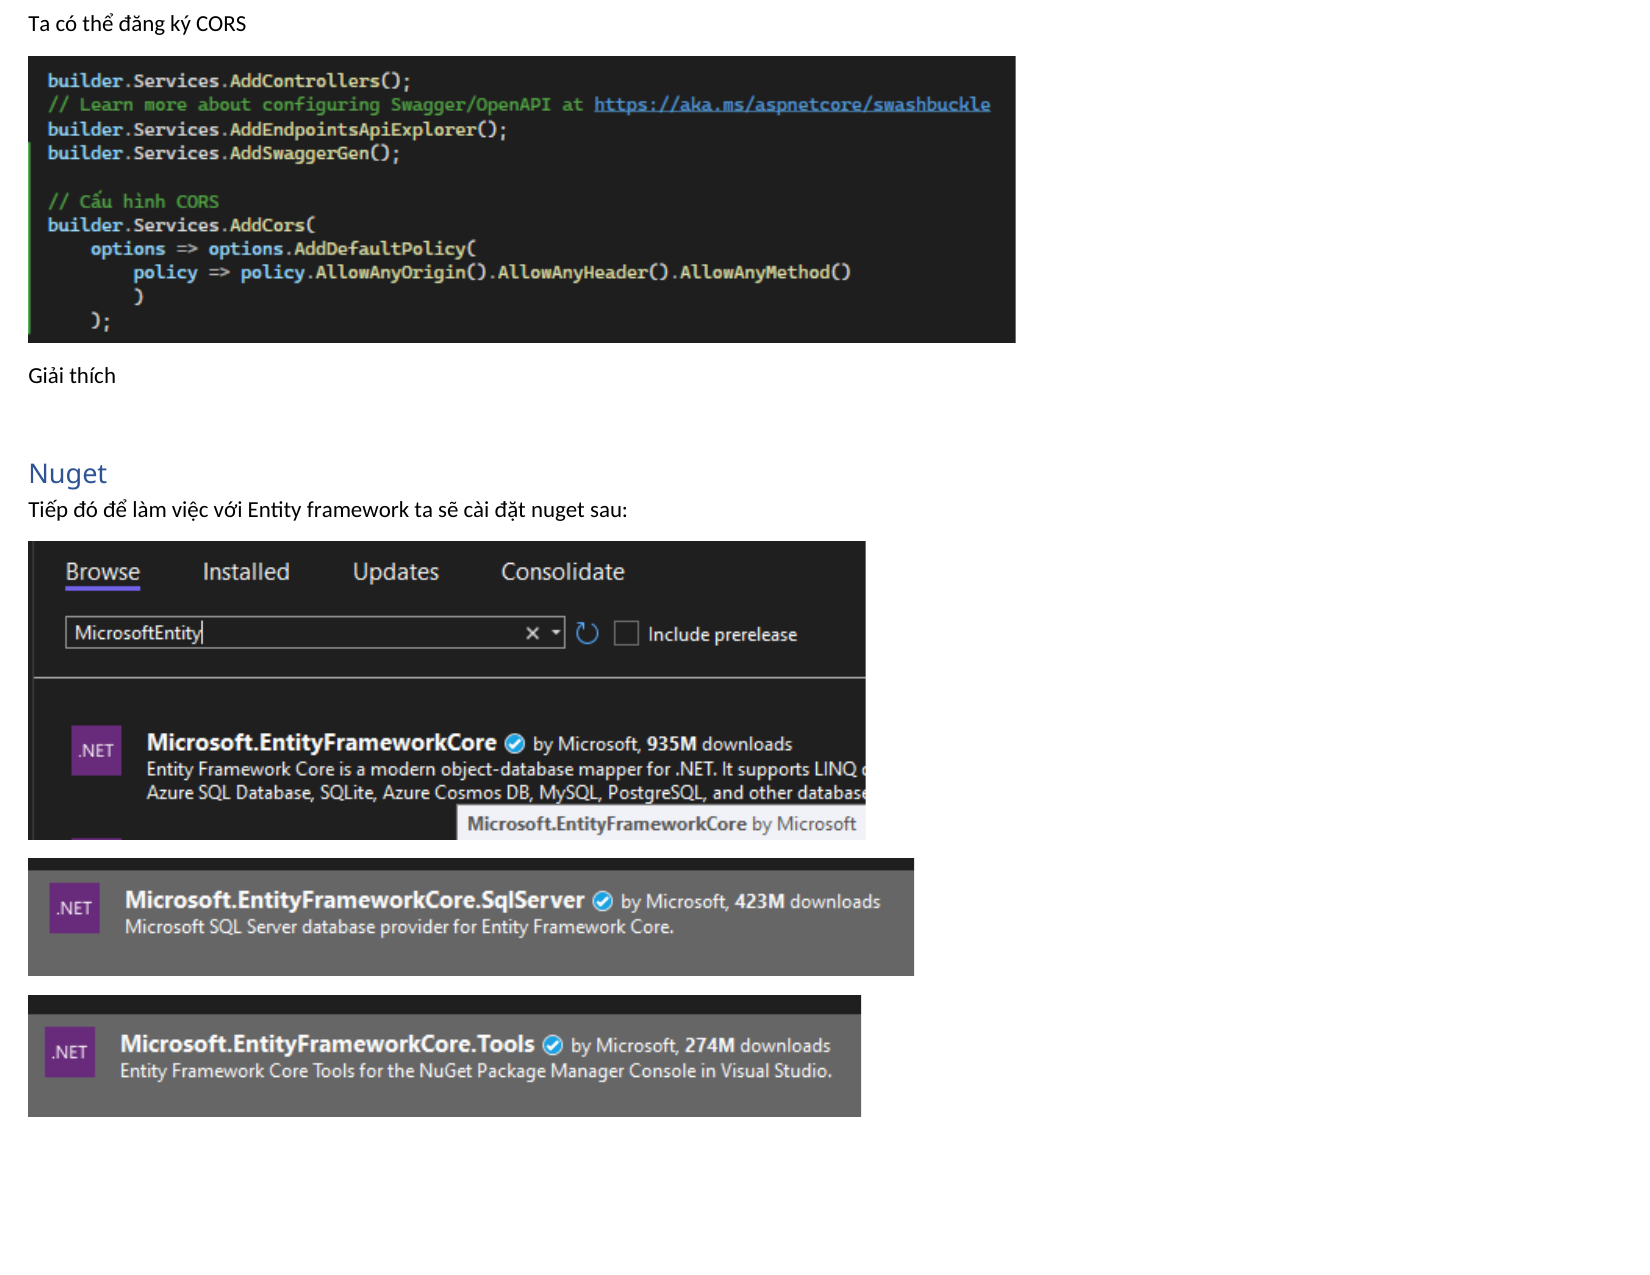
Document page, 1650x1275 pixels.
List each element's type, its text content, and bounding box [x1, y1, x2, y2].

subtitle Nuget [28, 455, 1575, 492]
picture [28, 56, 1016, 343]
text Ta có thể đăng ký CORS [28, 9, 1575, 37]
text Giải thích [28, 361, 1575, 389]
picture [28, 541, 866, 840]
picture [28, 995, 862, 1117]
text Tiếp đó để làm việc với Entity framework ta sẽ cài đặt nuget sau: [28, 495, 1575, 523]
picture [28, 858, 915, 976]
